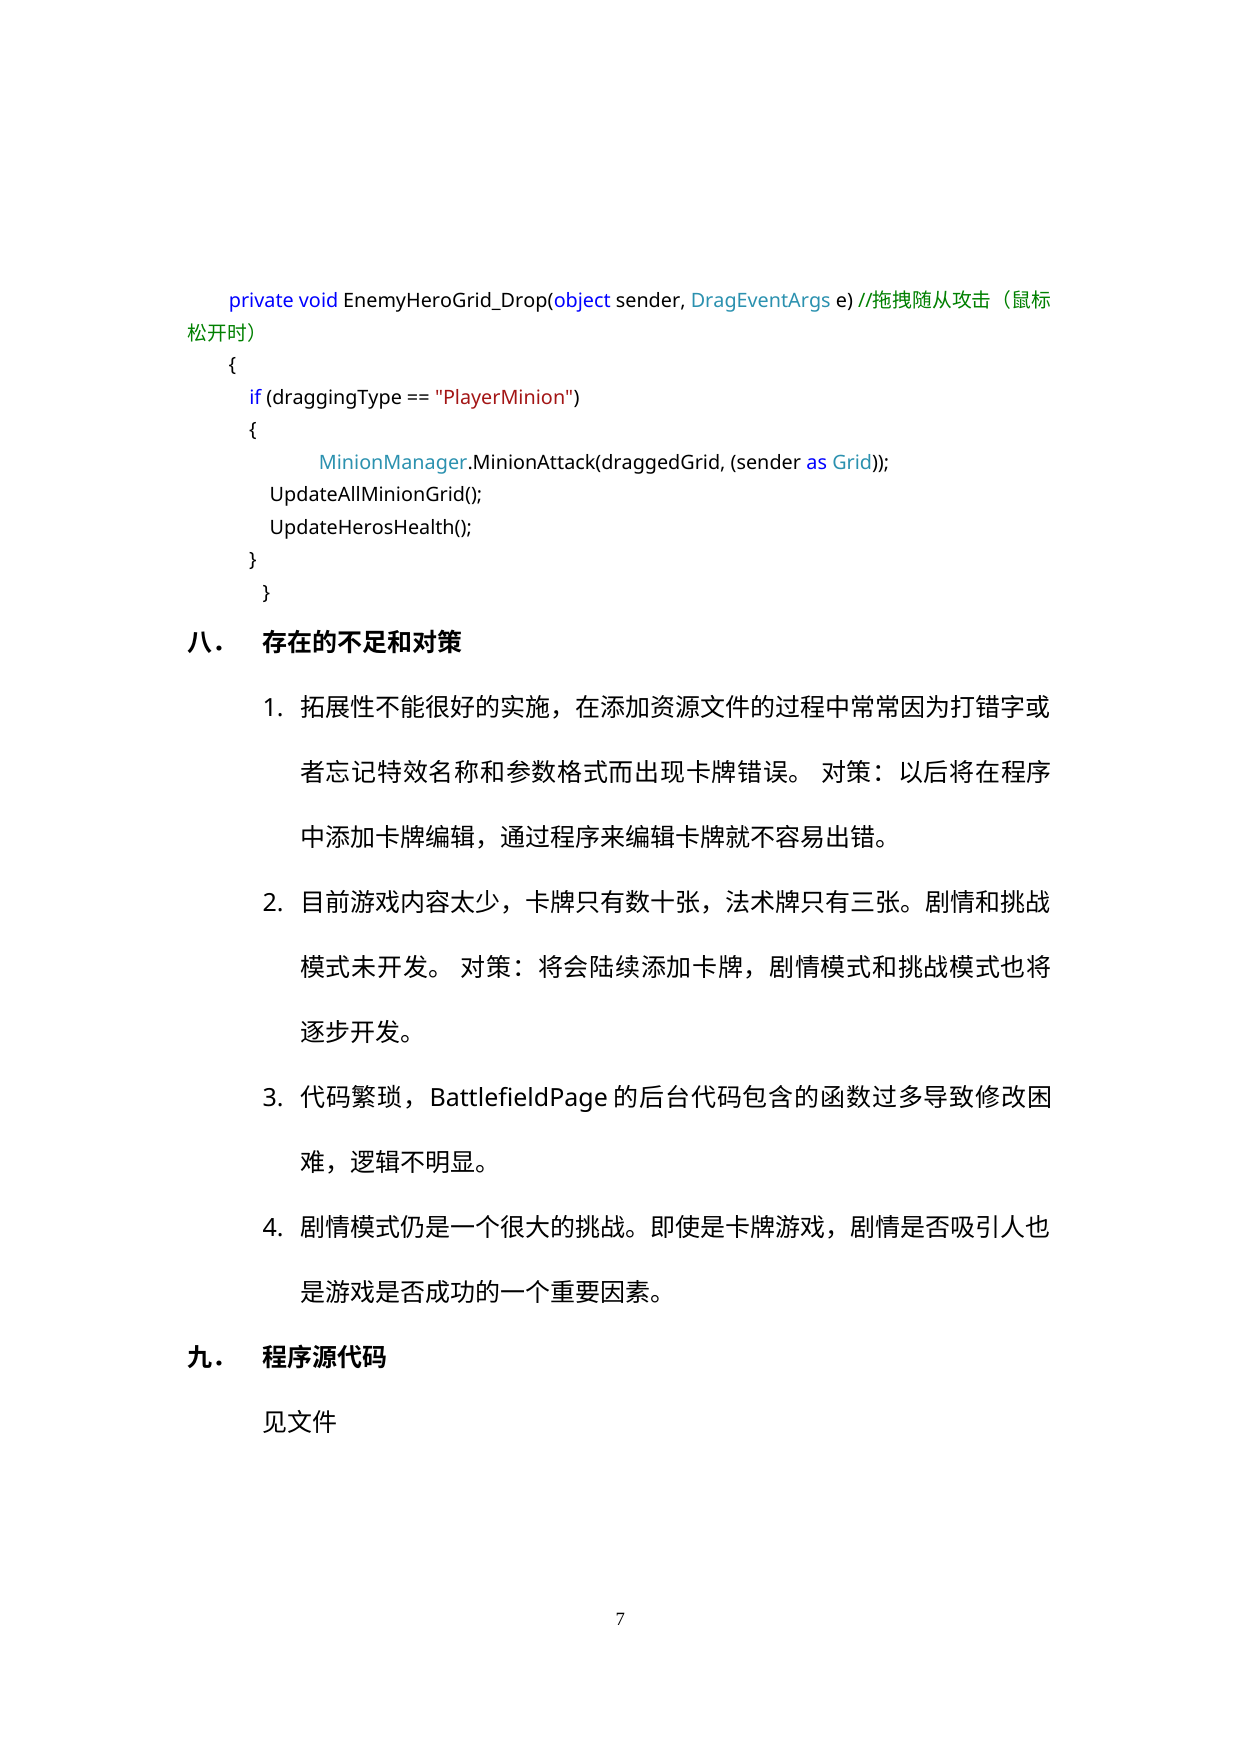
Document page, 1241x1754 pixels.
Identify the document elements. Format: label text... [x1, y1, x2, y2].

list 拓展性不能很好的实施，在添加资源文件的过程中常常因为打错字或者忘记特效名称和参数格式而出现卡牌错误。 对策：以后将在程序中添加卡牌编辑，通过程序来编辑卡牌就不容易出错。 [262, 673, 1053, 868]
text UpdateHerosHealth(); [187, 510, 1053, 543]
text private void EnemyHeroGrid_Drop(object sender, DragEventArgs e) //拖拽随从攻击（鼠标松开时） [187, 283, 1053, 348]
list 程序源代码 [187, 1323, 1053, 1388]
text MinionManager.MinionAttack(draggedGrid, (sender as Grid)); [275, 445, 1053, 478]
list 见文件 [262, 1388, 1053, 1453]
text if (draggingType == "PlayerMinion") [187, 380, 1053, 413]
list 剧情模式仍是一个很大的挑战。即使是卡牌游戏，剧情是否吸引人也是游戏是否成功的一个重要因素。 [262, 1193, 1053, 1323]
text UpdateAllMinionGrid(); [187, 478, 1053, 510]
list 目前游戏内容太少，卡牌只有数十张，法术牌只有三张。剧情和挑战模式未开发。 对策：将会陆续添加卡牌，剧情模式和挑战模式也将逐步开发。 [262, 868, 1053, 1063]
list 代码繁琐，BattlefieldPage的后台代码包含的函数过多导致修改困难，逻辑不明显。 [262, 1063, 1053, 1193]
text { [187, 348, 1053, 380]
text } [219, 575, 1053, 608]
text { [187, 413, 1053, 445]
list 存在的不足和对策 [187, 608, 1053, 673]
text } [187, 543, 1053, 575]
